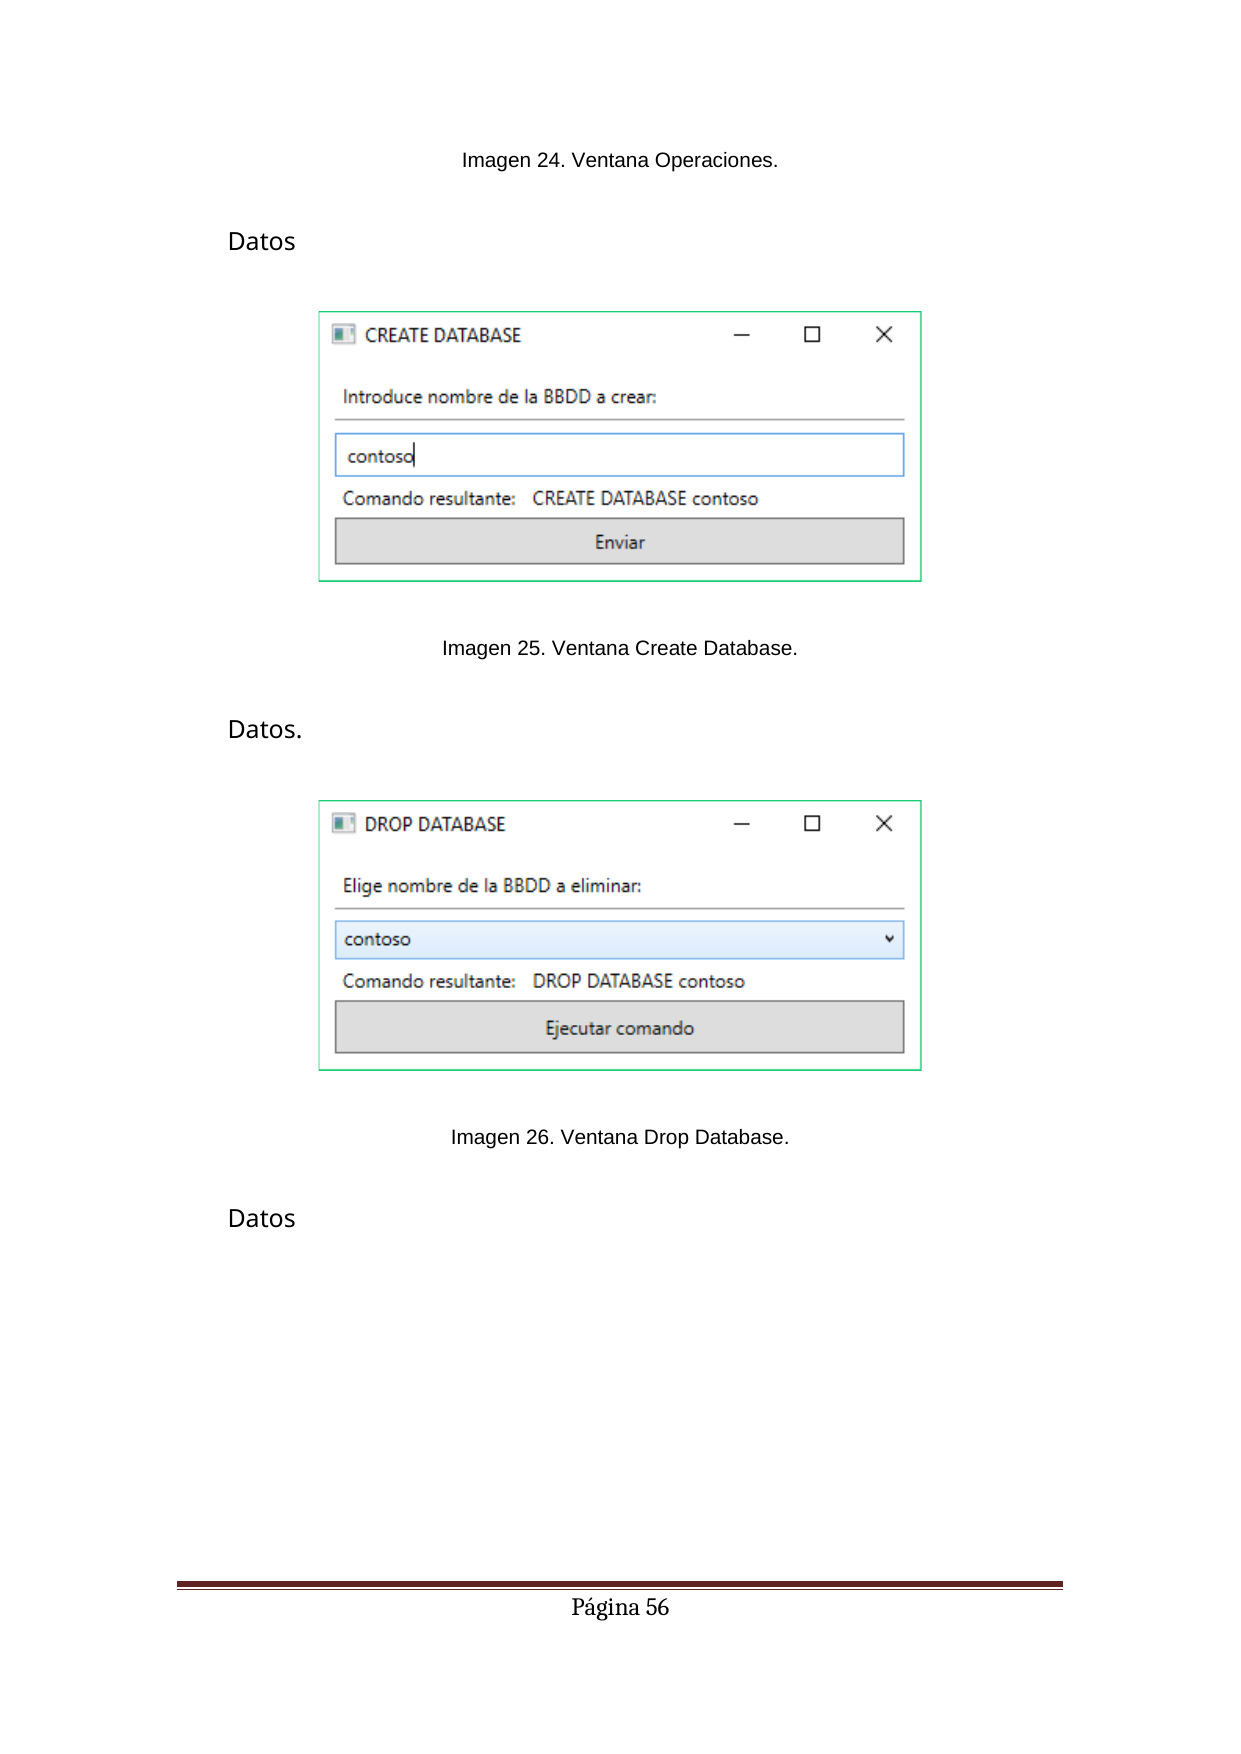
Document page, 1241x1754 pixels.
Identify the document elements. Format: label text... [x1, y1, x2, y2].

text Datos. [177, 712, 1063, 746]
text Imagen 24. Ventana Operaciones. [177, 148, 1063, 172]
text Datos [177, 1201, 1063, 1235]
picture [318, 311, 922, 582]
picture [318, 800, 922, 1071]
text Imagen 26. Ventana Drop Database. [177, 1125, 1063, 1149]
text Imagen 25. Ventana Create Database. [177, 636, 1063, 660]
text Datos [177, 223, 1063, 257]
